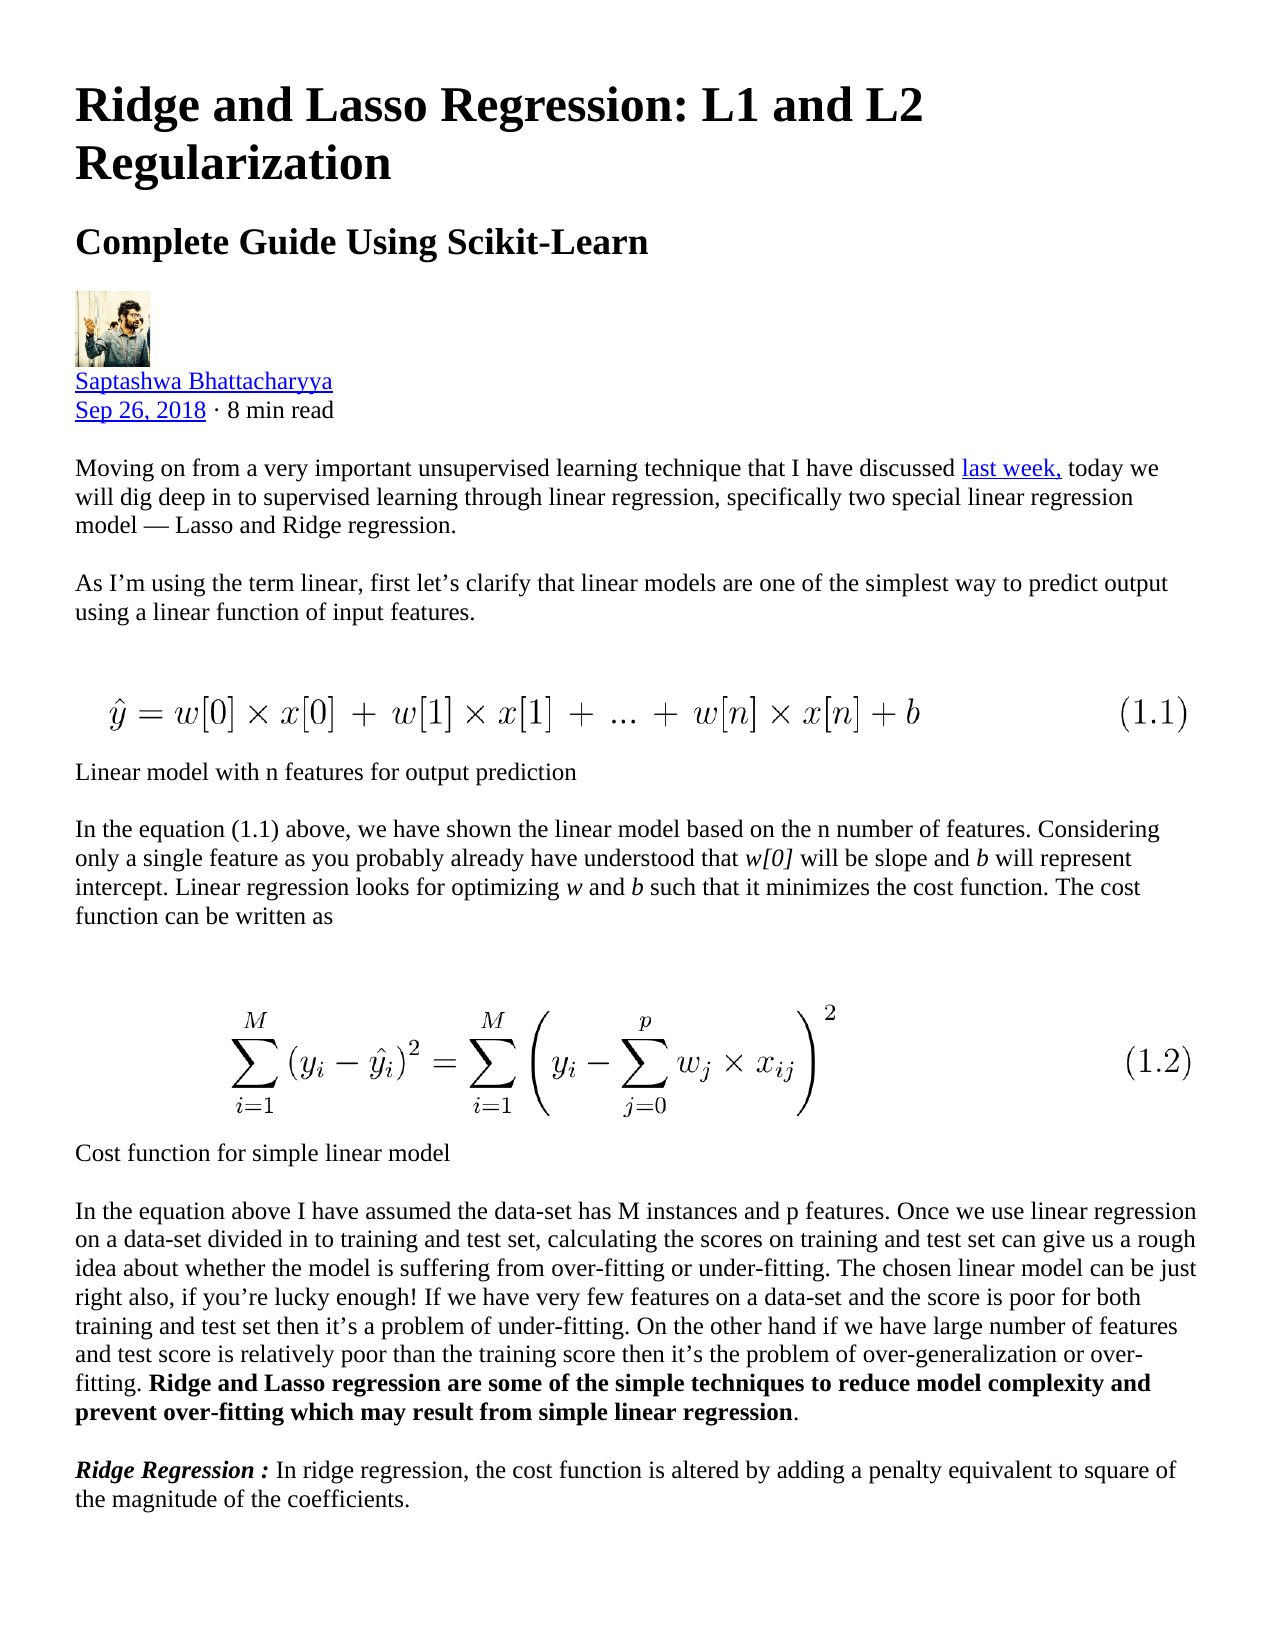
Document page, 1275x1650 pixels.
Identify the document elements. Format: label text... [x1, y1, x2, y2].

text Ridge Regression : In ridge regression, the cost function is altered by adding a penalty equivalent to square of the magnitude of the coefficients. [75, 1455, 1200, 1512]
text Moving on from a very important unsupervised learning technique that I have discussed last week, today we will dig deep in to supervised learning through linear regression, specifically two special linear regression model — Lasso and Ridge regression. [75, 453, 1200, 539]
picture [75, 683, 1200, 757]
text Sep 26, 2018 · 8 min read [75, 395, 1200, 424]
picture [75, 987, 1200, 1138]
text Complete Guide Using Scikit-Learn [75, 219, 1200, 262]
text Ridge and Lasso Regression: L1 and L2 Regularization [75, 75, 1200, 190]
text In the equation (1.1) above, we have shown the linear model based on the n number of features. Considering only a single feature as you probably already have understood that w[0] will be slope and b will represent intercept. Linear regression looks for optimizing w and b such that it minimizes the cost function. The cost function can be written as [75, 814, 1200, 929]
text Saptashwa Bhattacharyya [75, 366, 1200, 395]
text Cost function for simple linear model [75, 1138, 1200, 1167]
text Linear model with n features for output prediction [75, 757, 1200, 785]
text As I’m using the term linear, first let’s clarify that linear models are one of the simplest way to predict output using a linear function of input features. [75, 568, 1200, 626]
text In the equation above I have assumed the data-set has M instances and p features. Once we use linear regression on a data-set divided in to training and test set, calculating the scores on training and test set can give us a rough idea about whether the model is suffering from over-fitting or under-fitting. The chosen linear model can be just right also, if you’re lucky enough! If we have very few features on a data-set and the score is poor for both training and test set then it’s a problem of under-fitting. On the other hand if we have large number of features and test score is relatively poor than the training score then it’s the problem of over-generalization or over-fitting. Ridge and Lasso regression are some of the simple techniques to reduce model complexity and prevent over-fitting which may result from simple linear regression. [75, 1196, 1200, 1426]
picture [75, 291, 150, 367]
